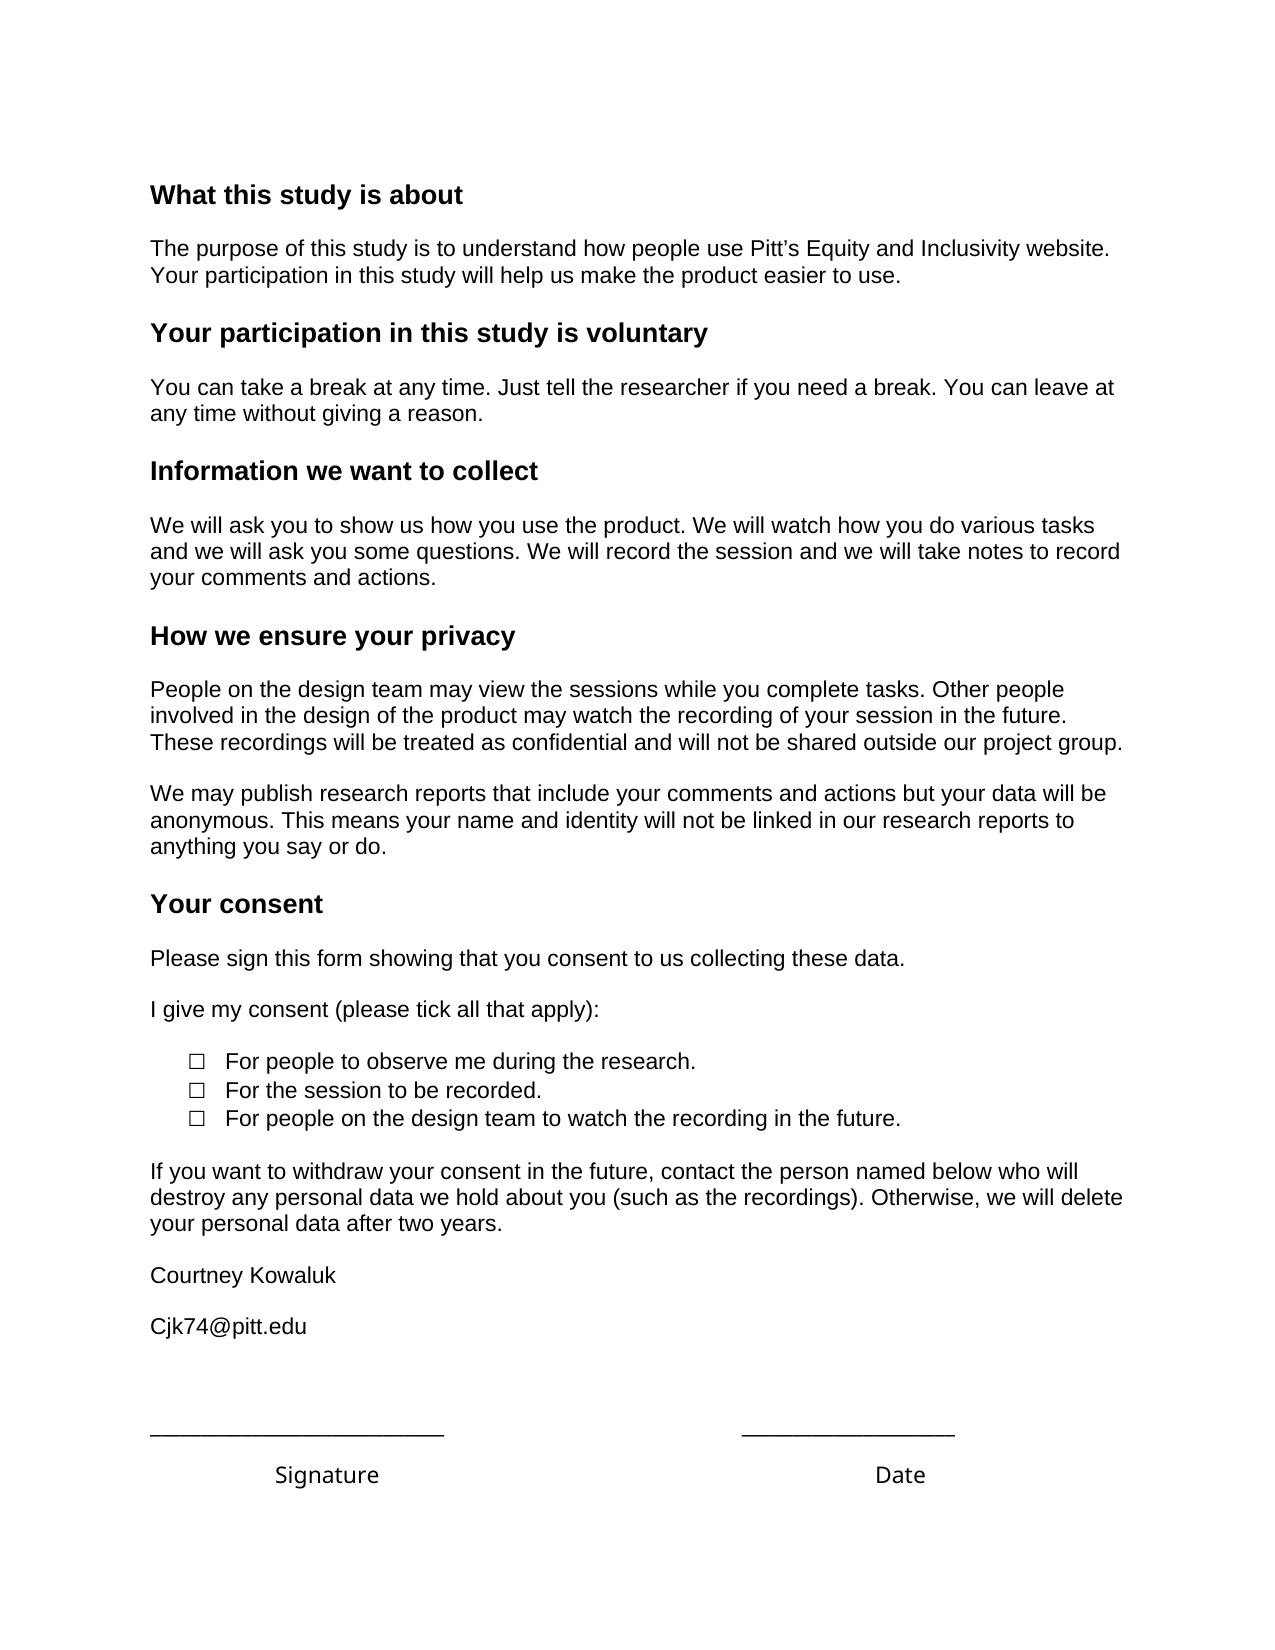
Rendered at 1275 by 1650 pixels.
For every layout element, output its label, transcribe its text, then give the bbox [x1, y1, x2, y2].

text Signature Date [150, 1459, 1125, 1490]
text Your participation in this study is voluntary [150, 317, 1125, 348]
list For people to observe me during the research. [187, 1047, 1125, 1076]
text _____________________________ _____________________ [150, 1409, 1125, 1440]
text We will ask you to show us how you use the product. We will watch how you do various tasks and we will ask you some questions. We will record the session and we will take notes to record your comments and actions. [150, 512, 1125, 591]
text What this study is about [150, 179, 1125, 210]
text We may publish research reports that include your comments and actions but your data will be anonymous. This means your name and identity will not be linked in our research reports to anything you say or do. [150, 780, 1125, 859]
text Information we want to collect [150, 455, 1125, 487]
text You can take a break at any time. Just tell the researcher if you need a break. You can leave at any time without giving a reason. [150, 373, 1125, 426]
text The purpose of this study is to understand how people use Pitt’s Equity and Inclusivity website. Your participation in this study will help us make the product easier to use. [150, 235, 1125, 288]
text I give my consent (please tick all that apply): [150, 996, 1125, 1022]
text Cjk74@pitt.edu [150, 1313, 1125, 1339]
text Your consent [150, 888, 1125, 920]
list For people on the design team to watch the recording in the future. [187, 1104, 1125, 1133]
text Courtney Kowaluk [150, 1262, 1125, 1288]
text If you want to withdraw your consent in the future, contact the person named below who will destroy any personal data we hold about you (such as the recordings). Otherwise, we will delete your personal data after two years. [150, 1158, 1125, 1237]
text How we ensure your privacy [150, 620, 1125, 651]
text People on the design team may view the sessions while you complete tasks. Other people involved in the design of the product may watch the recording of your session in the future. These recordings will be treated as confidential and will not be shared outside our project group. [150, 676, 1125, 755]
text Please sign this form showing that you consent to us collecting these data. [150, 945, 1125, 971]
list For the session to be recorded. [187, 1076, 1125, 1104]
